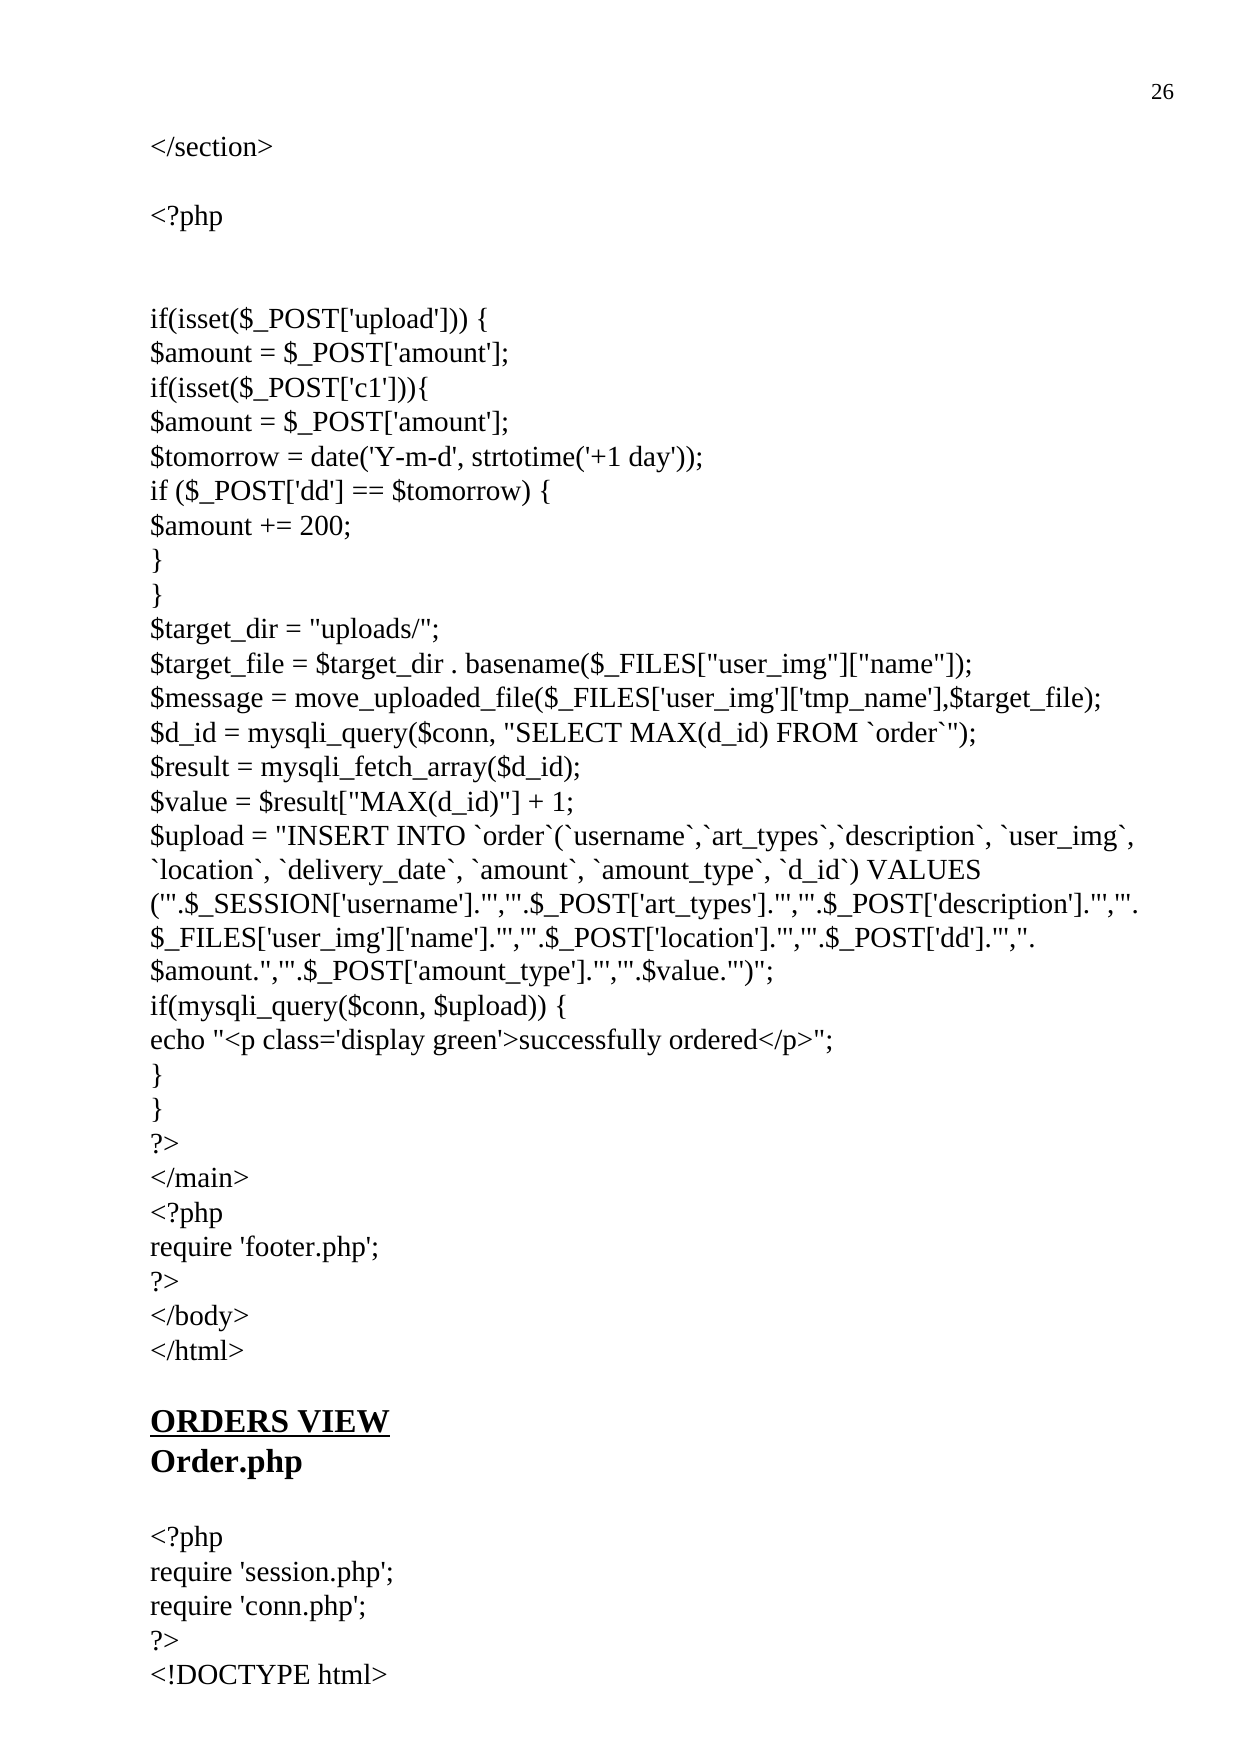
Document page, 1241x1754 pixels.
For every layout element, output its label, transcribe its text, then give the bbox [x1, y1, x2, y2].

text if(isset($_POST['upload'])) { [150, 301, 1173, 334]
text </html> [150, 1333, 1173, 1366]
text } [150, 1057, 1173, 1090]
text ?> [150, 1264, 1173, 1297]
text <?php [150, 1195, 1173, 1228]
text if(mysqli_query($conn, $upload)) { [150, 988, 1173, 1021]
text if(isset($_POST['c1'])){ [150, 370, 1173, 403]
text ?> [150, 1126, 1173, 1159]
text </body> [150, 1298, 1173, 1332]
text require 'footer.php'; [150, 1229, 1173, 1263]
text <?php [150, 198, 1173, 231]
text Order.php [150, 1441, 1173, 1479]
text ORDERS VIEW [150, 1402, 1173, 1440]
text } [150, 542, 1173, 576]
text $d_id = mysqli_query($conn, "SELECT MAX(d_id) FROM `order`"); [150, 715, 1173, 748]
text $target_file = $target_dir . basename($_FILES["user_img"]["name"]); [150, 646, 1173, 679]
text ('".$_SESSION['username']."','".$_POST['art_types']."','".$_POST['description']."','".$_FILES['user_img']['name']."','".$_POST['location']."','".$_POST['dd']."',".$amount.",'".$_POST['amount_type']."','".$value."')"; [150, 886, 1173, 987]
text echo "<p class='display green'>successfully ordered</p>"; [150, 1022, 1173, 1056]
text $amount = $_POST['amount']; [150, 336, 1173, 369]
text } [150, 1091, 1173, 1125]
text $value = $result["MAX(d_id)"] + 1; [150, 784, 1173, 817]
text </main> [150, 1160, 1173, 1194]
text require 'session.php'; [150, 1554, 1173, 1587]
text $tomorrow = date('Y-m-d', strtotime('+1 day')); [150, 439, 1173, 472]
text </section> [150, 129, 1173, 162]
text ?> [150, 1623, 1173, 1656]
text <?php [150, 1519, 1173, 1553]
text if ($_POST['dd'] == $tomorrow) { [150, 473, 1173, 507]
text $target_dir = "uploads/"; [150, 611, 1173, 645]
text require 'conn.php'; [150, 1588, 1173, 1622]
text $upload = "INSERT INTO `order`(`username`,`art_types`,`description`, `user_img`, `location`, `delivery_date`, `amount`, `amount_type`, `d_id`) VALUES [150, 818, 1173, 885]
text $message = move_uploaded_file($_FILES['user_img']['tmp_name'],$target_file); [150, 680, 1173, 714]
text $amount = $_POST['amount']; [150, 404, 1173, 438]
text $amount += 200; [150, 508, 1173, 541]
text $result = mysqli_fetch_array($d_id); [150, 749, 1173, 783]
text } [150, 577, 1173, 610]
text <!DOCTYPE html> [150, 1657, 1173, 1691]
